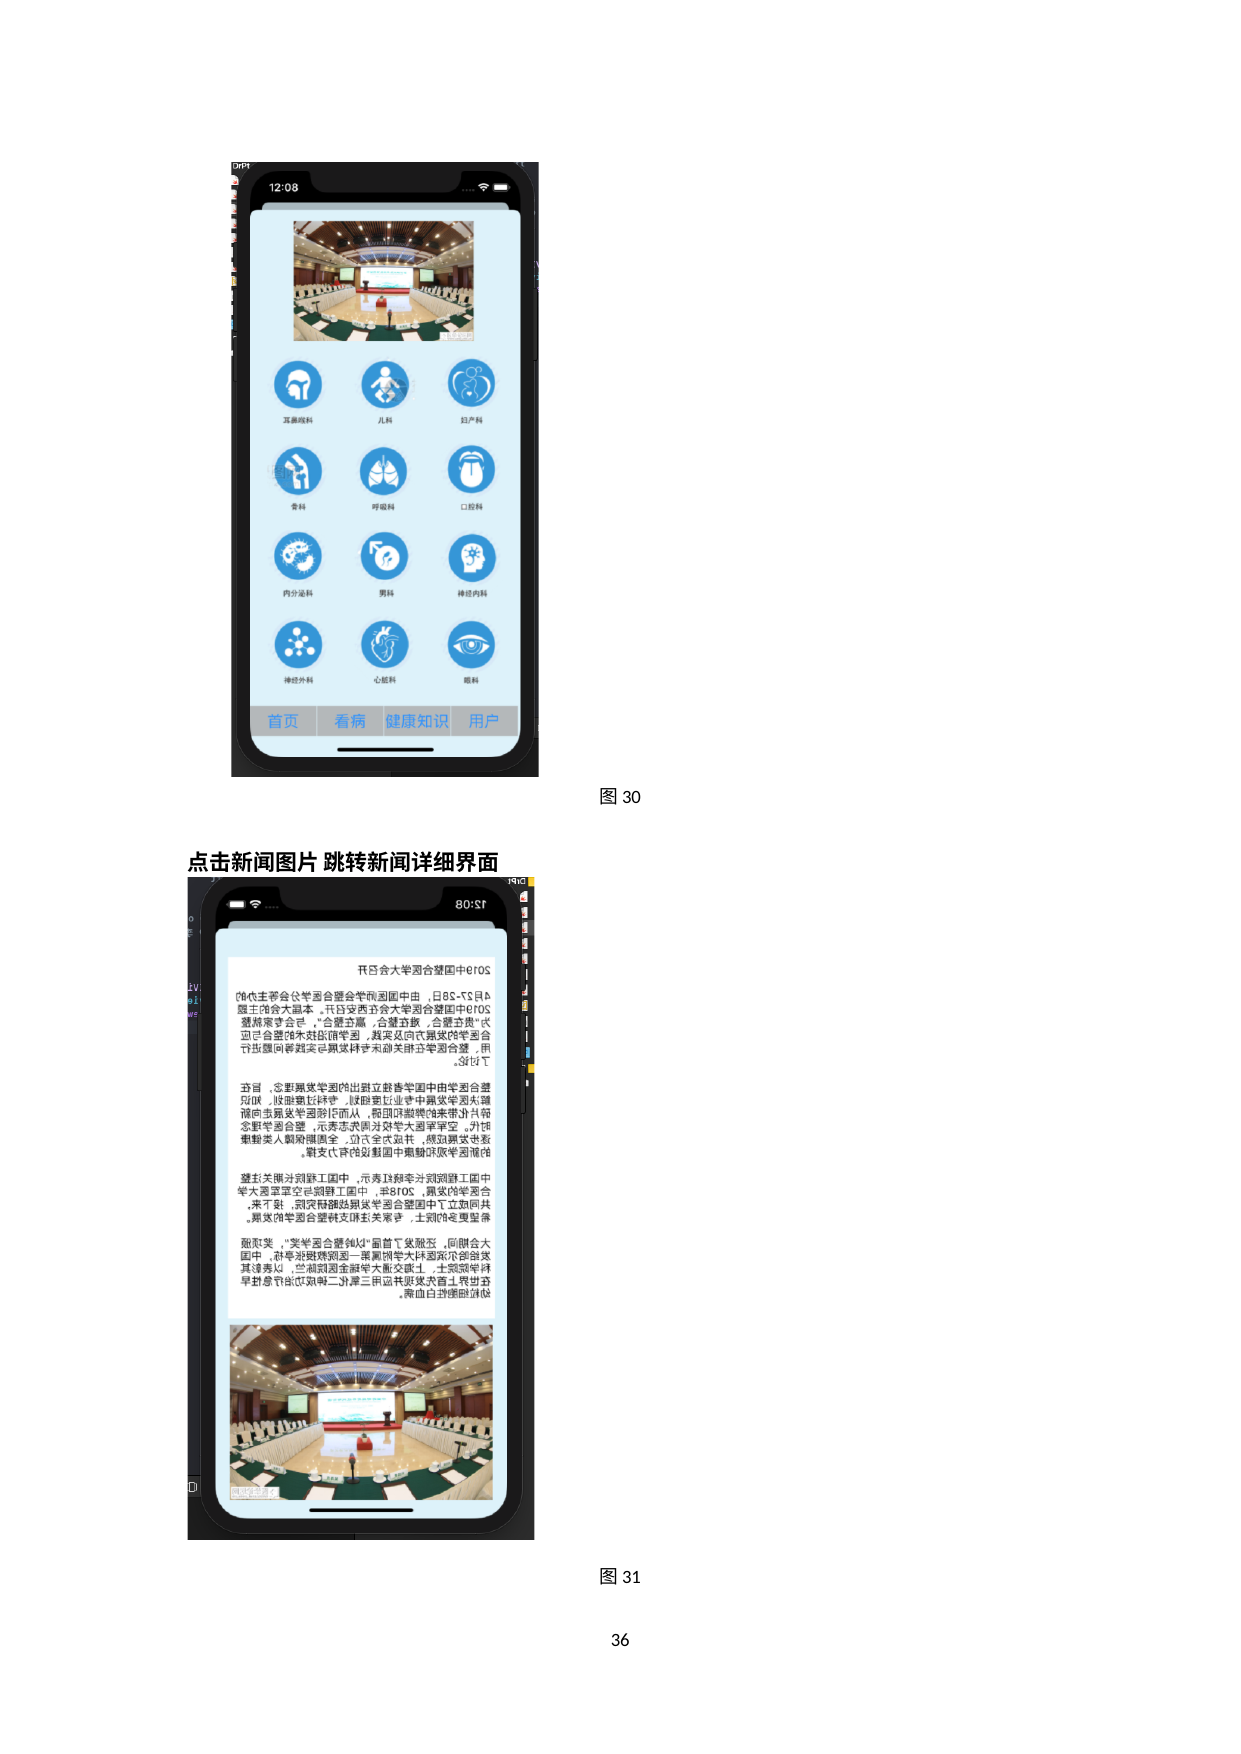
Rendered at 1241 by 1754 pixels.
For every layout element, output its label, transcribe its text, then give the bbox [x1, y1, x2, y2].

picture [231, 162, 539, 777]
text 图30 [187, 779, 1053, 812]
text 图31 [187, 1559, 1053, 1592]
text 点击新闻图片 跳转新闻详细界面 [187, 844, 1053, 877]
picture [187, 877, 535, 1540]
